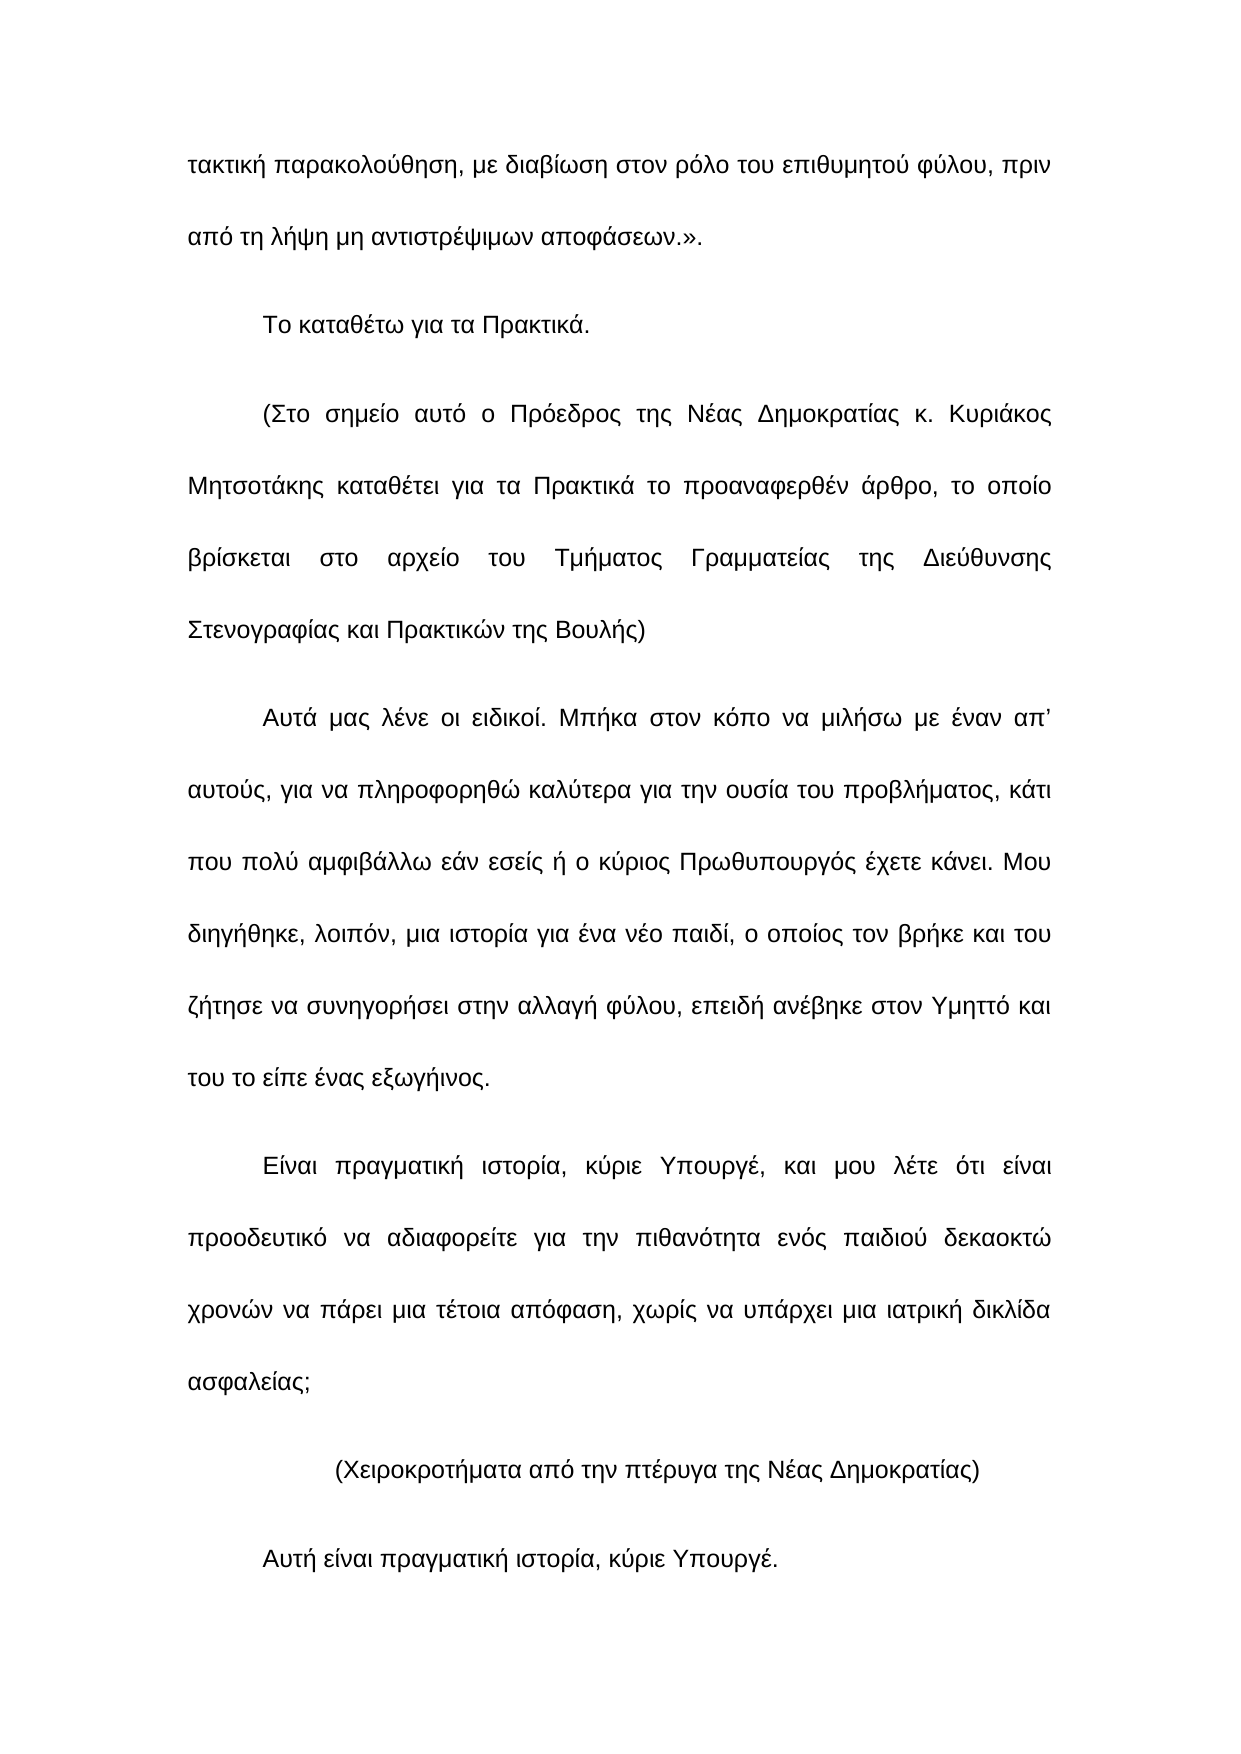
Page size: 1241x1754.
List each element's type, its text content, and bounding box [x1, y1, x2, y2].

text Είναι πραγματική ιστορία, κύριε Υπουργέ, και μου λέτε ότι είναι προοδευτικό να αδιαφορείτε για την πιθανότητα ενός παιδιού δεκαοκτώ χρονών να πάρει μια τέτοια απόφαση, χωρίς να υπάρχει μια ιατρική δικλίδα ασφαλείας; [187, 1151, 1053, 1395]
text Αυτά μας λένε οι ειδικοί. Μπήκα στον κόπο να μιλήσω με έναν απ’ αυτούς, για να πληροφορηθώ καλύτερα για την ουσία του προβλήματος, κάτι που πολύ αμφιβάλλω εάν εσείς ή ο κύριος Πρωθυπουργός έχετε κάνει. Μου διηγήθηκε, λοιπόν, μια ιστορία για ένα νέο παιδί, ο οποίος τον βρήκε και του ζήτησε να συνηγορήσει στην αλλαγή φύλου, επειδή ανέβηκε στον Υμηττό και του το είπε ένας εξωγήινος. [187, 703, 1053, 1091]
text (Χειροκροτήματα από την πτέρυγα της Νέας Δημοκρατίας) [187, 1455, 1053, 1484]
text Το καταθέτω για τα Πρακτικά. [187, 310, 1053, 339]
text (Στο σημείο αυτό ο Πρόεδρος της Νέας Δημοκρατίας κ. Κυριάκος Μητσοτάκης καταθέτει για τα Πρακτικά το προαναφερθέν άρθρο, το οποίο βρίσκεται στο αρχείο του Τμήματος Γραμματείας της Διεύθυνσης Στενογραφίας και Πρακτικών της Βουλής) [187, 399, 1053, 643]
text Αυτή είναι πραγματική ιστορία, κύριε Υπουργέ. [187, 1544, 1053, 1572]
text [187, 150, 1053, 251]
